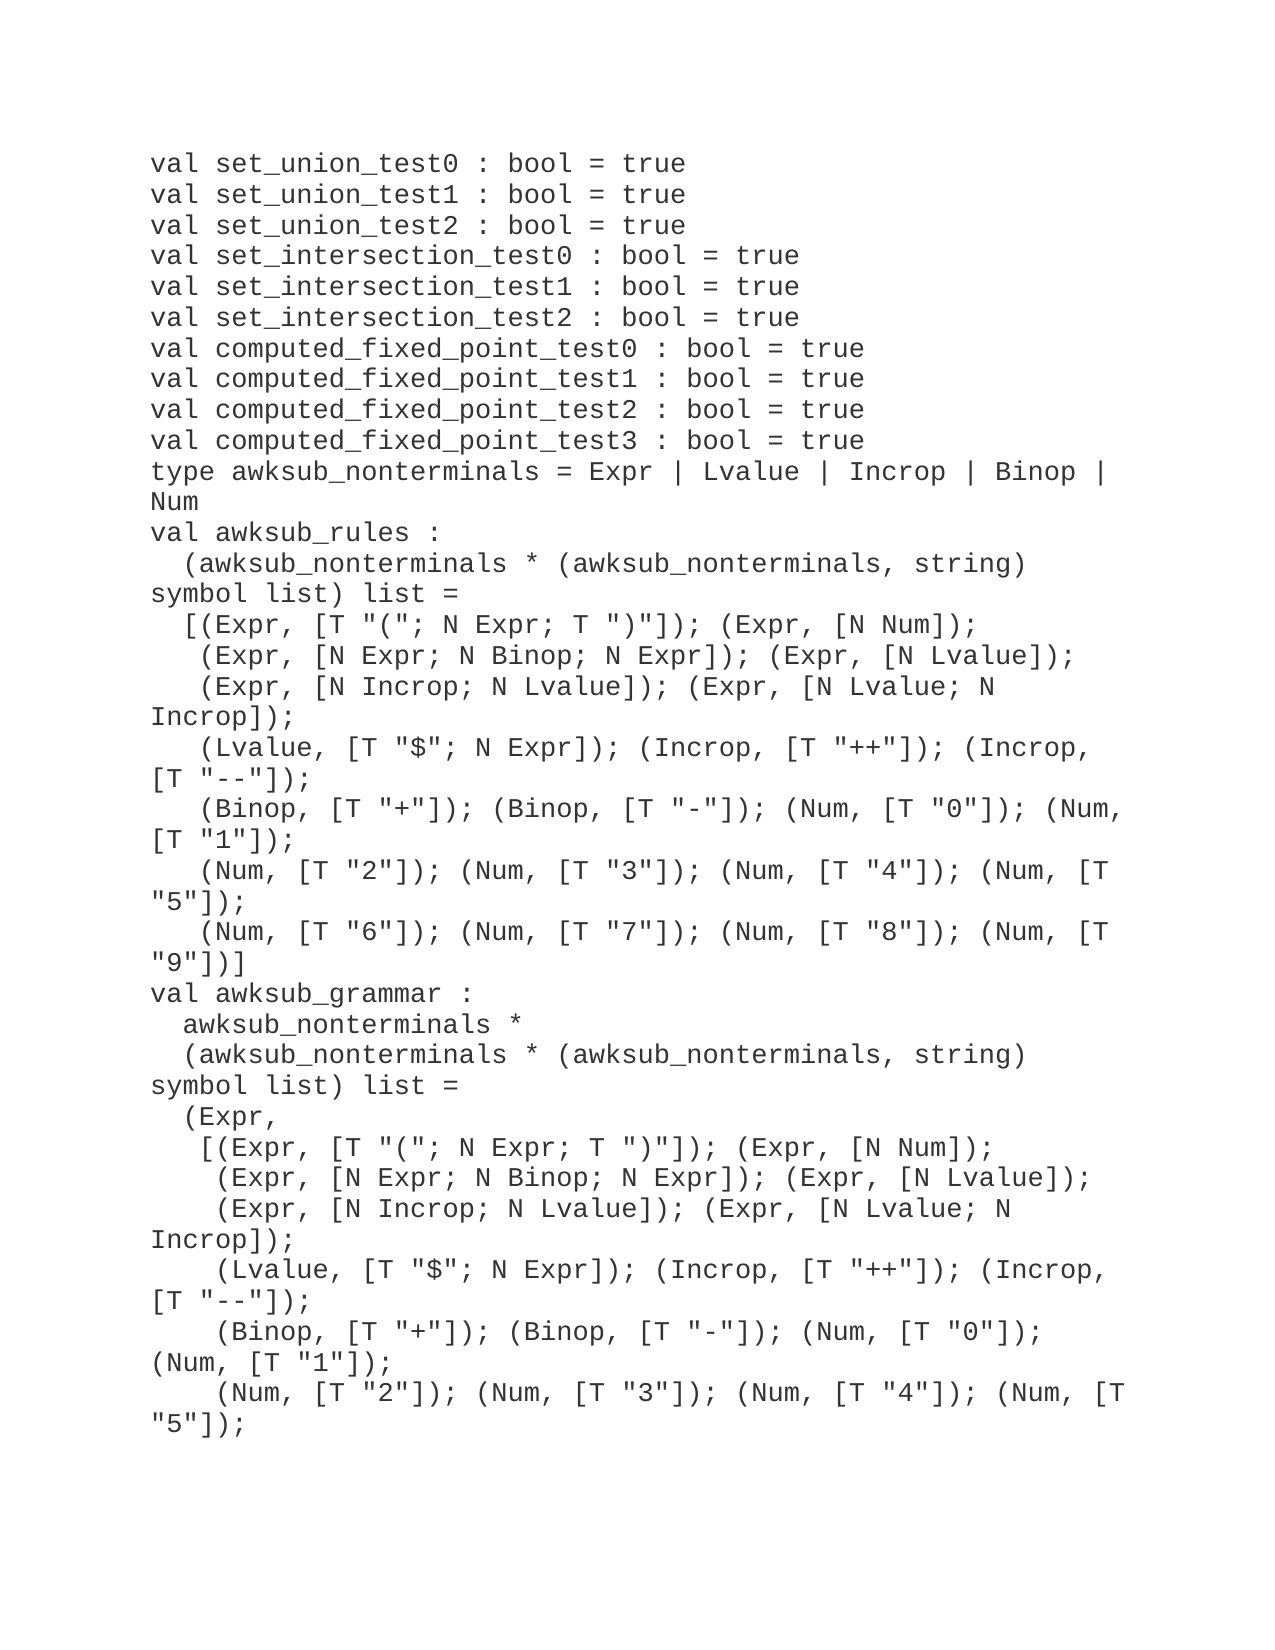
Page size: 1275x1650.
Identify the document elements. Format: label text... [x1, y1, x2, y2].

text val set_union_test2 : bool = true [150, 211, 1125, 242]
text (Binop, [T "+"]); (Binop, [T "-"]); (Num, [T "0"]); (Num, [T "1"]); [150, 1318, 1125, 1379]
text val set_intersection_test0 : bool = true [150, 242, 1125, 273]
text [(Expr, [T "("; N Expr; T ")"]); (Expr, [N Num]); [150, 611, 1125, 642]
text awksub_nonterminals * [150, 1010, 1125, 1041]
text val set_union_test1 : bool = true [150, 181, 1125, 211]
text (awksub_nonterminals * (awksub_nonterminals, string) symbol list) list = [150, 549, 1125, 611]
text val awksub_rules : [150, 519, 1125, 549]
text (Num, [T "6"]); (Num, [T "7"]); (Num, [T "8"]); (Num, [T "9"])] [150, 918, 1125, 980]
text (Num, [T "2"]); (Num, [T "3"]); (Num, [T "4"]); (Num, [T "5"]); [150, 1379, 1125, 1441]
text val computed_fixed_point_test3 : bool = true [150, 427, 1125, 457]
text (Expr, [N Expr; N Binop; N Expr]); (Expr, [N Lvalue]); [150, 1164, 1125, 1195]
text val computed_fixed_point_test1 : bool = true [150, 365, 1125, 396]
text (Lvalue, [T "$"; N Expr]); (Incrop, [T "++"]); (Incrop, [T "--"]); [150, 734, 1125, 795]
text (Expr, [150, 1103, 1125, 1133]
text type awksub_nonterminals = Expr | Lvalue | Incrop | Binop | Num [150, 457, 1125, 519]
text (Lvalue, [T "$"; N Expr]); (Incrop, [T "++"]); (Incrop, [T "--"]); [150, 1256, 1125, 1318]
text (Binop, [T "+"]); (Binop, [T "-"]); (Num, [T "0"]); (Num, [T "1"]); [150, 795, 1125, 857]
text (Expr, [N Incrop; N Lvalue]); (Expr, [N Lvalue; N Incrop]); [150, 1195, 1125, 1256]
text [(Expr, [T "("; N Expr; T ")"]); (Expr, [N Num]); [150, 1133, 1125, 1164]
text val set_union_test0 : bool = true [150, 150, 1125, 181]
text val computed_fixed_point_test0 : bool = true [150, 334, 1125, 365]
text val awksub_grammar : [150, 980, 1125, 1010]
text (awksub_nonterminals * (awksub_nonterminals, string) symbol list) list = [150, 1041, 1125, 1103]
text (Expr, [N Incrop; N Lvalue]); (Expr, [N Lvalue; N Incrop]); [150, 672, 1125, 734]
text val computed_fixed_point_test2 : bool = true [150, 396, 1125, 427]
text (Expr, [N Expr; N Binop; N Expr]); (Expr, [N Lvalue]); [150, 642, 1125, 672]
text (Num, [T "2"]); (Num, [T "3"]); (Num, [T "4"]); (Num, [T "5"]); [150, 857, 1125, 918]
text val set_intersection_test2 : bool = true [150, 304, 1125, 334]
text val set_intersection_test1 : bool = true [150, 273, 1125, 304]
